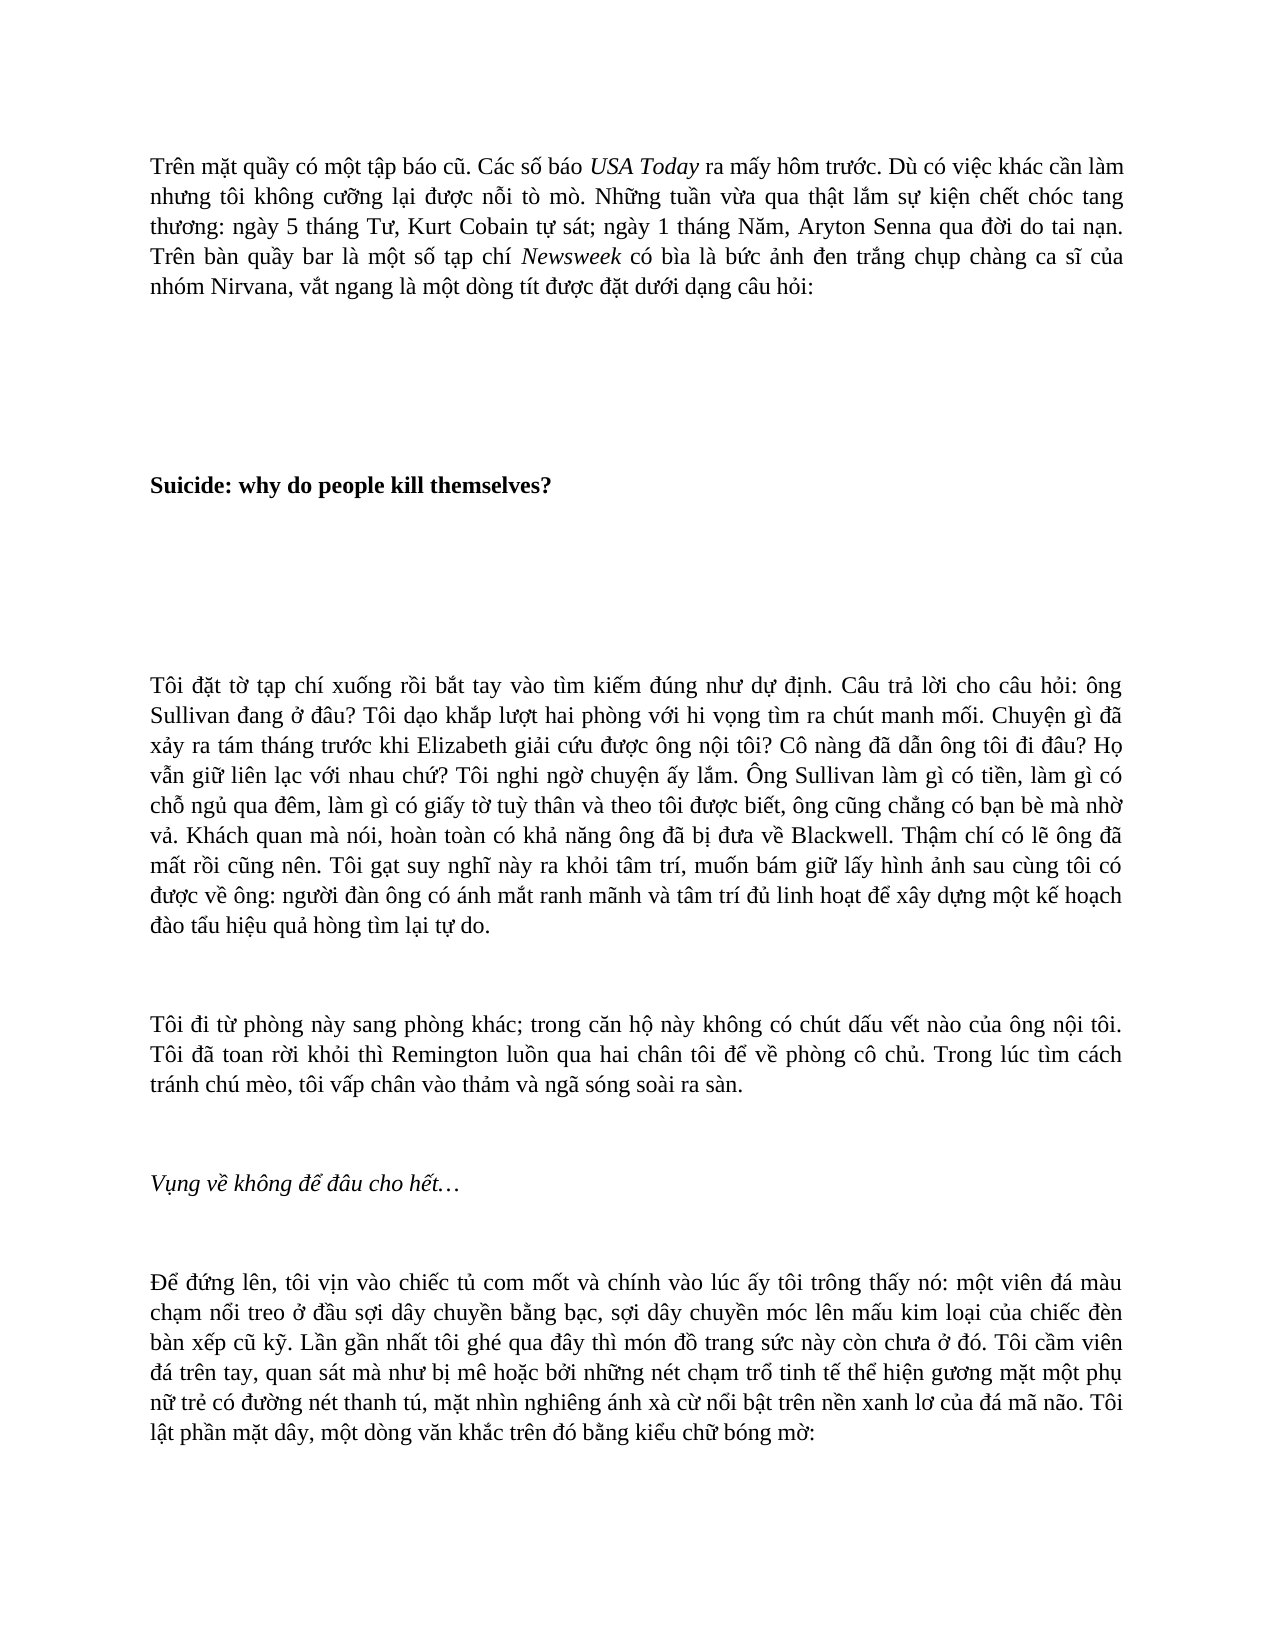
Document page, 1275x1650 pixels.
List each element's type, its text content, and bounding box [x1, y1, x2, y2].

text Vụng về không để đâu cho hết… [150, 1166, 1125, 1196]
text Suicide: why do people kill themselves? [150, 469, 1125, 499]
text Trên mặt quầy có một tập báo cũ. Các số báo USA Today ra mấy hôm trước. Dù có việc khác cần làm nhưng tôi không cưỡng lại được nỗi tò mò. Những tuần vừa qua thật lắm sự kiện chết chóc tang thương: ngày 5 tháng Tư, Kurt Cobain tự sát; ngày 1 tháng Năm, Aryton Senna qua đời do tai nạn. Trên bàn quầy bar là một số tạp chí Newsweek có bìa là bức ảnh đen trắng chụp chàng ca sĩ của nhóm Nirvana, vắt ngang là một dòng tít được đặt dưới dạng câu hỏi: [150, 150, 1125, 300]
text Tôi đặt tờ tạp chí xuống rồi bắt tay vào tìm kiếm đúng như dự định. Câu trả lời cho câu hỏi: ông Sullivan đang ở đâu? Tôi dạo khắp lượt hai phòng với hi vọng tìm ra chút manh mối. Chuyện gì đã xảy ra tám tháng trước khi Elizabeth giải cứu được ông nội tôi? Cô nàng đã dẫn ông tôi đi đâu? Họ vẫn giữ liên lạc với nhau chứ? Tôi nghi ngờ chuyện ấy lắm. Ông Sullivan làm gì có tiền, làm gì có chỗ ngủ qua đêm, làm gì có giấy tờ tuỳ thân và theo tôi được biết, ông cũng chẳng có bạn bè mà nhờ vả. Khách quan mà nói, hoàn toàn có khả năng ông đã bị đưa về Blackwell. Thậm chí có lẽ ông đã mất rồi cũng nên. Tôi gạt suy nghĩ này ra khỏi tâm trí, muốn bám giữ lấy hình ảnh sau cùng tôi có được về ông: người đàn ông có ánh mắt ranh mãnh và tâm trí đủ linh hoạt để xây dựng một kế hoạch đào tẩu hiệu quả hòng tìm lại tự do. [150, 668, 1125, 938]
text Tôi đi từ phòng này sang phòng khác; trong căn hộ này không có chút dấu vết nào của ông nội tôi. Tôi đã toan rời khỏi thì Remington luồn qua hai chân tôi để về phòng cô chủ. Trong lúc tìm cách tránh chú mèo, tôi vấp chân vào thảm và ngã sóng soài ra sàn. [150, 1007, 1125, 1097]
text Để đứng lên, tôi vịn vào chiếc tủ com mốt và chính vào lúc ấy tôi trông thấy nó: một viên đá màu chạm nổi treo ở đầu sợi dây chuyền bằng bạc, sợi dây chuyền móc lên mấu kim loại của chiếc đèn bàn xếp cũ kỹ. Lần gần nhất tôi ghé qua đây thì món đồ trang sức này còn chưa ở đó. Tôi cầm viên đá trên tay, quan sát mà như bị mê hoặc bởi những nét chạm trổ tinh tế thể hiện gương mặt một phụ nữ trẻ có đường nét thanh tú, mặt nhìn nghiêng ánh xà cừ nổi bật trên nền xanh lơ của đá mã não. Tôi lật phần mặt dây, một dòng văn khắc trên đó bằng kiểu chữ bóng mờ: [150, 1265, 1125, 1445]
